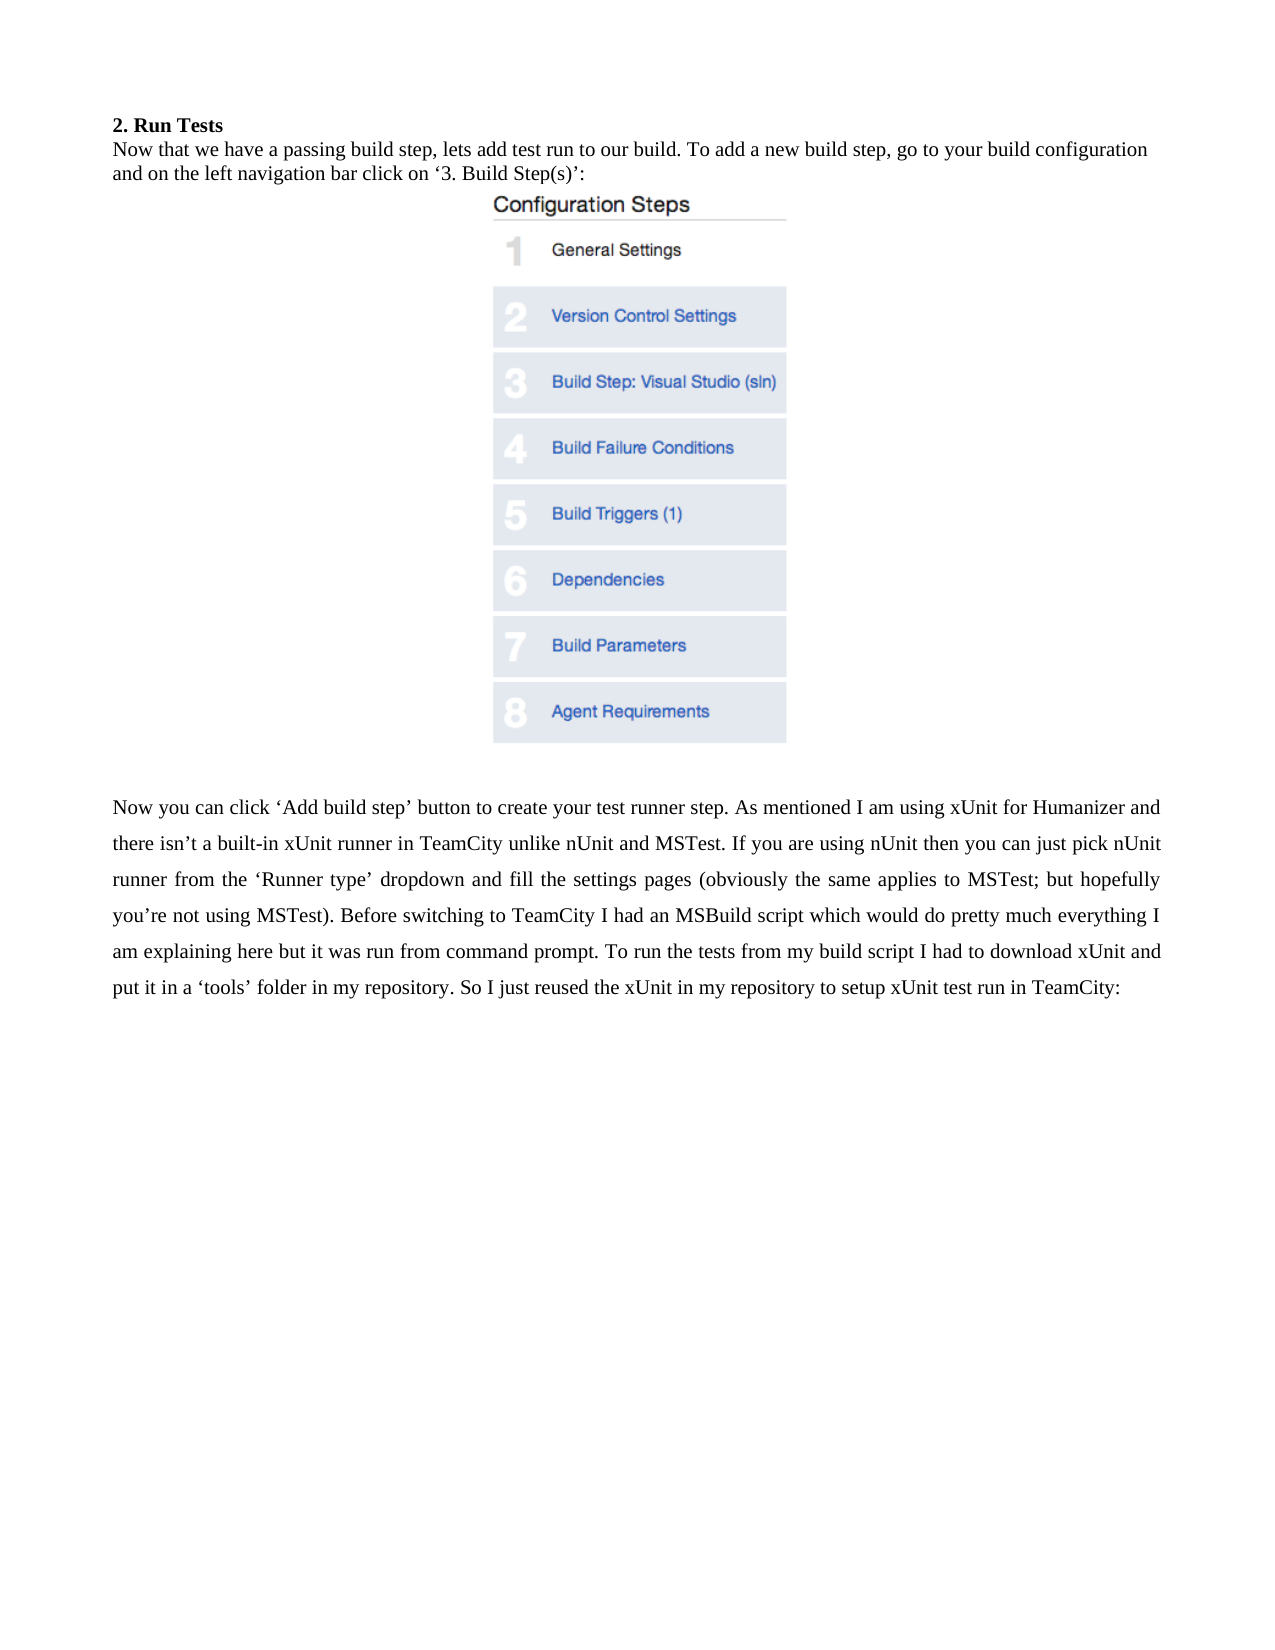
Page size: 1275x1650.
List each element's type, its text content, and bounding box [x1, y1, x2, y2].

text Now that we have a passing build step, lets add test run to our build. To add a new build step, go to your build configuration and on the left navigation bar click on ‘3. Build Step(s)’: [112, 137, 1162, 185]
text Now you can click ‘Add build step’ button to create your test runner step. As mentioned I am using xUnit for Humanizer and there isn’t a built-in xUnit runner in TeamCity unlike nUnit and MSTest. If you are using nUnit then you can just pick nUnit runner from the ‘Runner type’ dropdown and fill the settings pages (obviously the same applies to MSTest; but hopefully you’re not using MSTest). Before switching to TeamCity I had an MSBuild script which would do pretty much everything I am explaining here but it was run from command prompt. To run the tests from my build script I had to download xUnit and put it in a ‘tools’ folder in my repository. So I just reused the xUnit in my repository to setup xUnit test run in TeamCity: [112, 795, 1162, 999]
picture [475, 184, 800, 759]
text 2. Run Tests [112, 112, 1162, 137]
